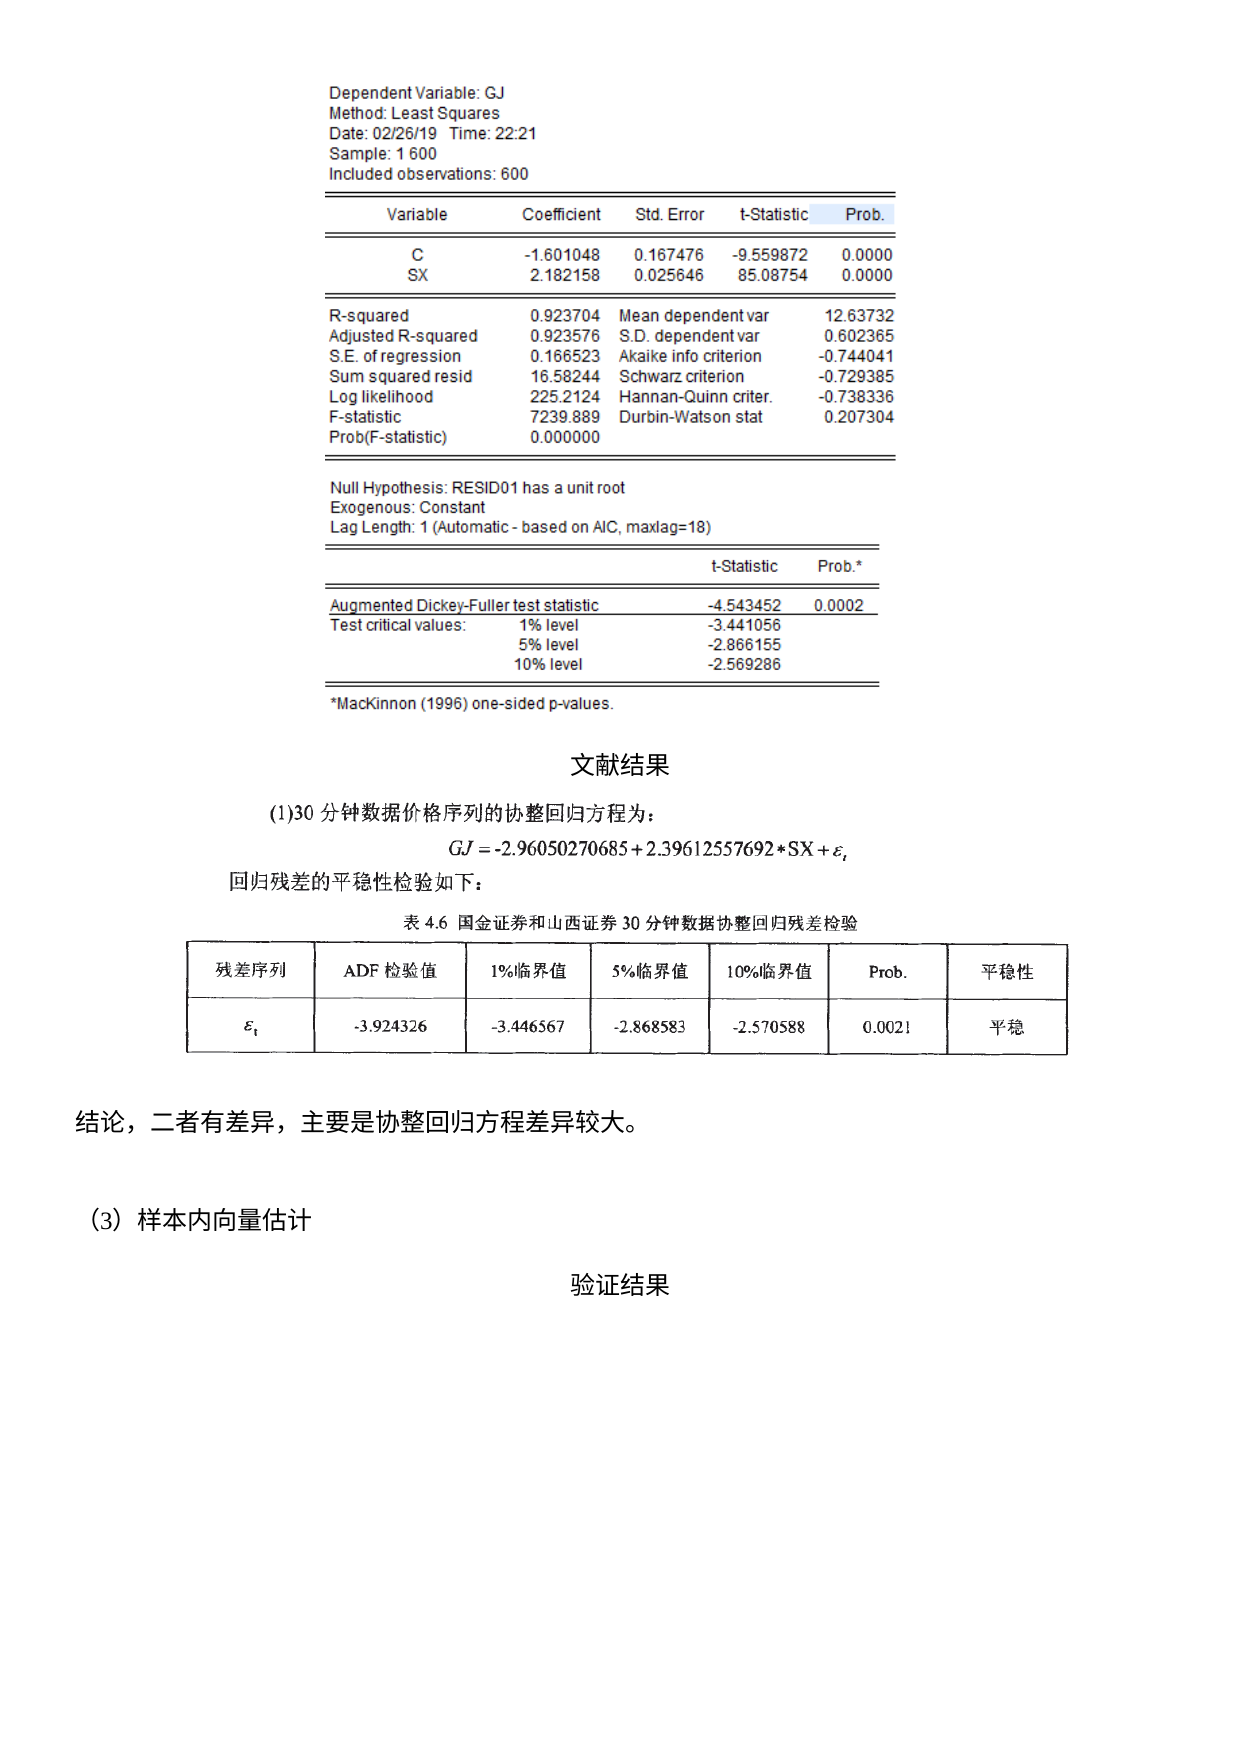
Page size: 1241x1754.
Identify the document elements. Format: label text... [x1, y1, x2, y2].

picture [325, 470, 916, 721]
text 文献结果 [75, 731, 1165, 796]
picture [325, 80, 916, 466]
picture [170, 795, 1071, 1059]
text 结论，二者有差异，主要是协整回归方程差异较大。 [75, 1088, 1165, 1153]
text 验证结果 [75, 1251, 1165, 1316]
text （3）样本内向量估计 [75, 1186, 1165, 1251]
